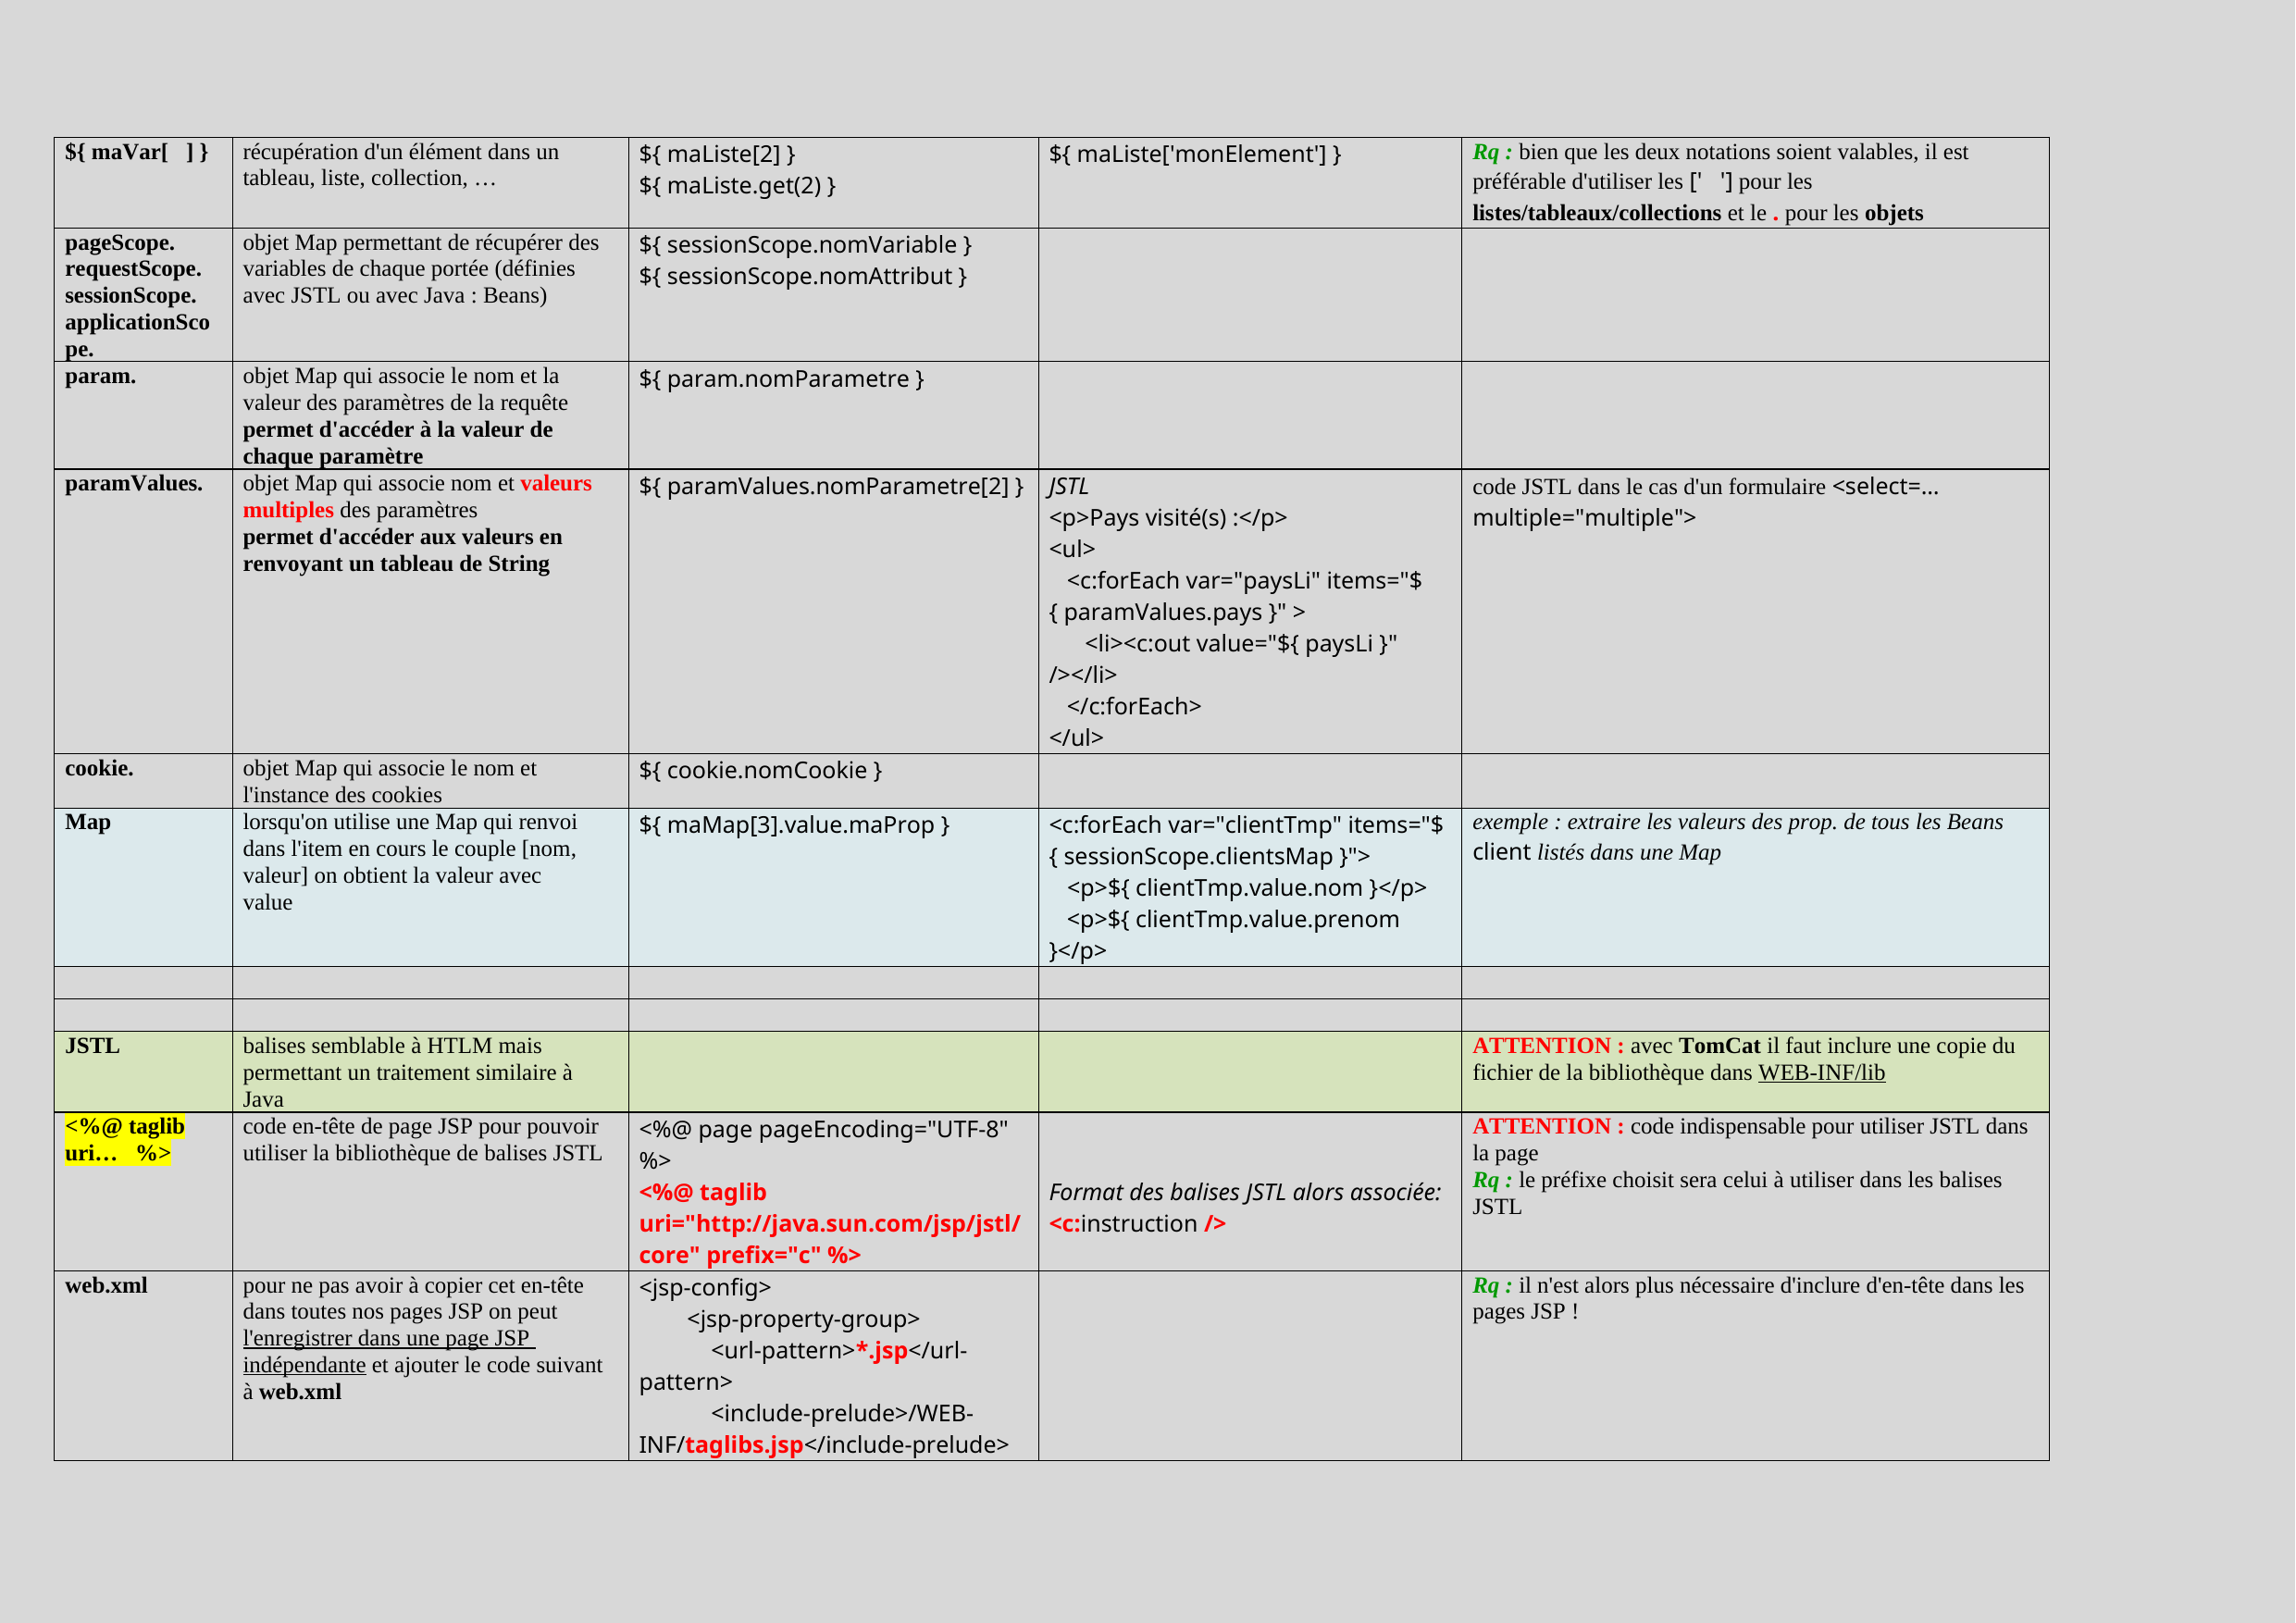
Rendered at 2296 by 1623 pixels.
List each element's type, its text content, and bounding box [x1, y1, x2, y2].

table_cell web.xml [55, 1271, 232, 1460]
table_cell balises semblable à HTLM mais permettant un traitement similaire à Java [233, 1032, 628, 1111]
table_cell param. [55, 362, 232, 468]
table_cell [1039, 999, 1461, 1031]
table_cell ATTENTION : avec TomCat il faut inclure une copie du fichier de la bibliothèque dans WEB-INF/lib [1462, 1032, 2049, 1111]
table_cell [629, 999, 1038, 1031]
table_cell ${ maListe['monElement'] } [1039, 138, 1461, 228]
table_cell objet Map qui associe le nom et l'instance des cookies [233, 754, 628, 807]
table_cell <%@ taglib uri… %> [55, 1113, 232, 1270]
table_cell JSTL <p>Pays visité(s) :</p> <ul> <c:forEach var="paysLi" items="${ paramValues.pays }" > <li><c:out value="${ paysLi }" /></li> </c:forEach> </ul> [1039, 470, 1461, 753]
table_cell ${ maListe[2] } ${ maListe.get(2) } [629, 138, 1038, 228]
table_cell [629, 1271, 1038, 1460]
table_cell [233, 999, 628, 1031]
table_cell objet Map qui associe le nom et la valeur des paramètres de la requête permet d'accéder à la valeur de chaque paramètre [233, 362, 628, 468]
table_cell [55, 999, 232, 1031]
table_cell [629, 1032, 1038, 1111]
table_cell ${ cookie.nomCookie } [629, 754, 1038, 807]
table_cell Map [55, 809, 232, 966]
table_cell code JSTL dans le cas d'un formulaire <select=… multiple="multiple"> [1462, 470, 2049, 753]
table_cell ${ paramValues.nomParametre[2] } [629, 470, 1038, 753]
table_cell code en-tête de page JSP pour pouvoir utiliser la bibliothèque de balises JSTL [233, 1113, 628, 1270]
table_cell [1039, 967, 1461, 998]
table_cell [1039, 362, 1461, 468]
table_cell cookie. [55, 754, 232, 807]
table_cell ${ maVar[ ] } [55, 138, 232, 228]
table_cell Format des balises JSTL alors associée: <c:instruction /> [1039, 1113, 1461, 1270]
table_cell récupération d'un élément dans un tableau, liste, collection, … [233, 138, 628, 228]
table_cell lorsqu'on utilise une Map qui renvoi dans l'item en cours le couple [nom, valeur] on obtient la valeur avec value [233, 809, 628, 966]
table_cell [629, 967, 1038, 998]
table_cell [1462, 1271, 2049, 1460]
table_cell ${ param.nomParametre } [629, 362, 1038, 468]
table_cell ATTENTION : code indispensable pour utiliser JSTL dans la page Rq : le préfixe choisit sera celui à utiliser dans les balises JSTL [1462, 1113, 2049, 1270]
table_cell ${ maMap[3].value.maProp } [629, 809, 1038, 966]
table_cell [55, 967, 232, 998]
table_cell [1039, 1032, 1461, 1111]
table_cell [1462, 754, 2049, 807]
table_cell [1462, 362, 2049, 468]
table_cell paramValues. [55, 470, 232, 753]
table_cell [1462, 229, 2049, 361]
table_cell exemple : extraire les valeurs des prop. de tous les Beans client listés dans une Map [1462, 809, 2049, 966]
table_cell Rq : bien que les deux notations soient valables, il est préférable d'utiliser les [' '] pour les listes/tableaux/collections et le . pour les objets [1462, 138, 2049, 228]
table_cell [1462, 967, 2049, 998]
table_cell <c:forEach var="clientTmp" items="${ sessionScope.clientsMap }"> <p>${ clientTmp.value.nom }</p> <p>${ clientTmp.value.prenom }</p> [1039, 809, 1461, 966]
table_cell [1462, 999, 2049, 1031]
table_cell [233, 1271, 628, 1460]
table_cell pageScope. requestScope. sessionScope. applicationScope. [55, 229, 232, 361]
table_cell [1039, 229, 1461, 361]
table_cell ${ sessionScope.nomVariable } ${ sessionScope.nomAttribut } [629, 229, 1038, 361]
table_cell [1039, 1271, 1461, 1460]
table_cell [233, 967, 628, 998]
table_cell objet Map permettant de récupérer des variables de chaque portée (définies avec JSTL ou avec Java : Beans) [233, 229, 628, 361]
table_cell [1039, 754, 1461, 807]
table_cell objet Map qui associe nom et valeurs multiples des paramètres permet d'accéder aux valeurs en renvoyant un tableau de String [233, 470, 628, 753]
table_cell <%@ page pageEncoding="UTF-8" %> <%@ taglib uri="http://java.sun.com/jsp/jstl/core" prefix="c" %> [629, 1113, 1038, 1270]
table_cell JSTL [55, 1032, 232, 1111]
